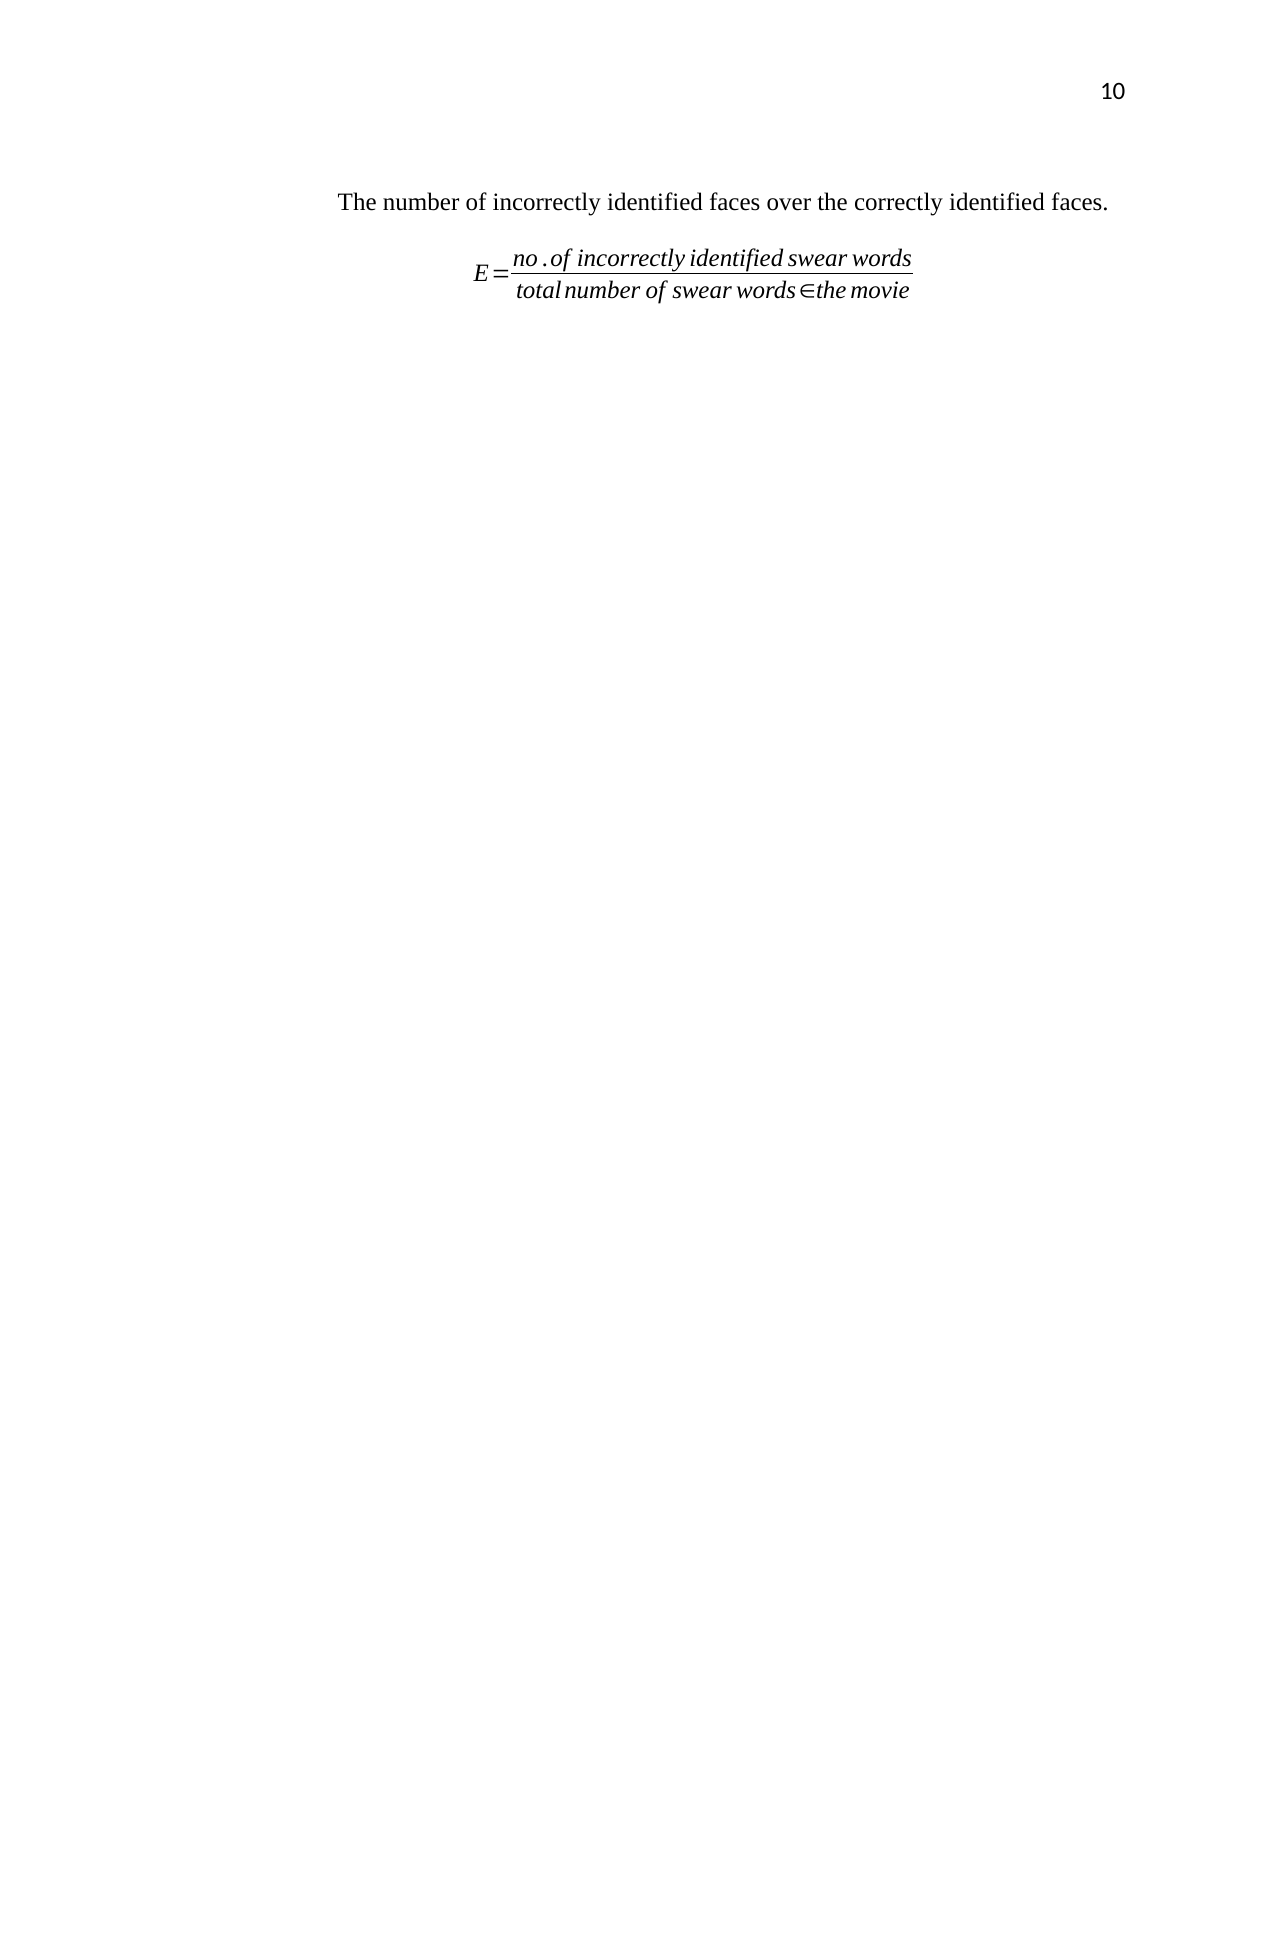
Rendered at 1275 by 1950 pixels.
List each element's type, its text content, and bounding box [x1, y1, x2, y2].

list The number of incorrectly identified faces over the correctly identified faces. [262, 187, 1125, 216]
